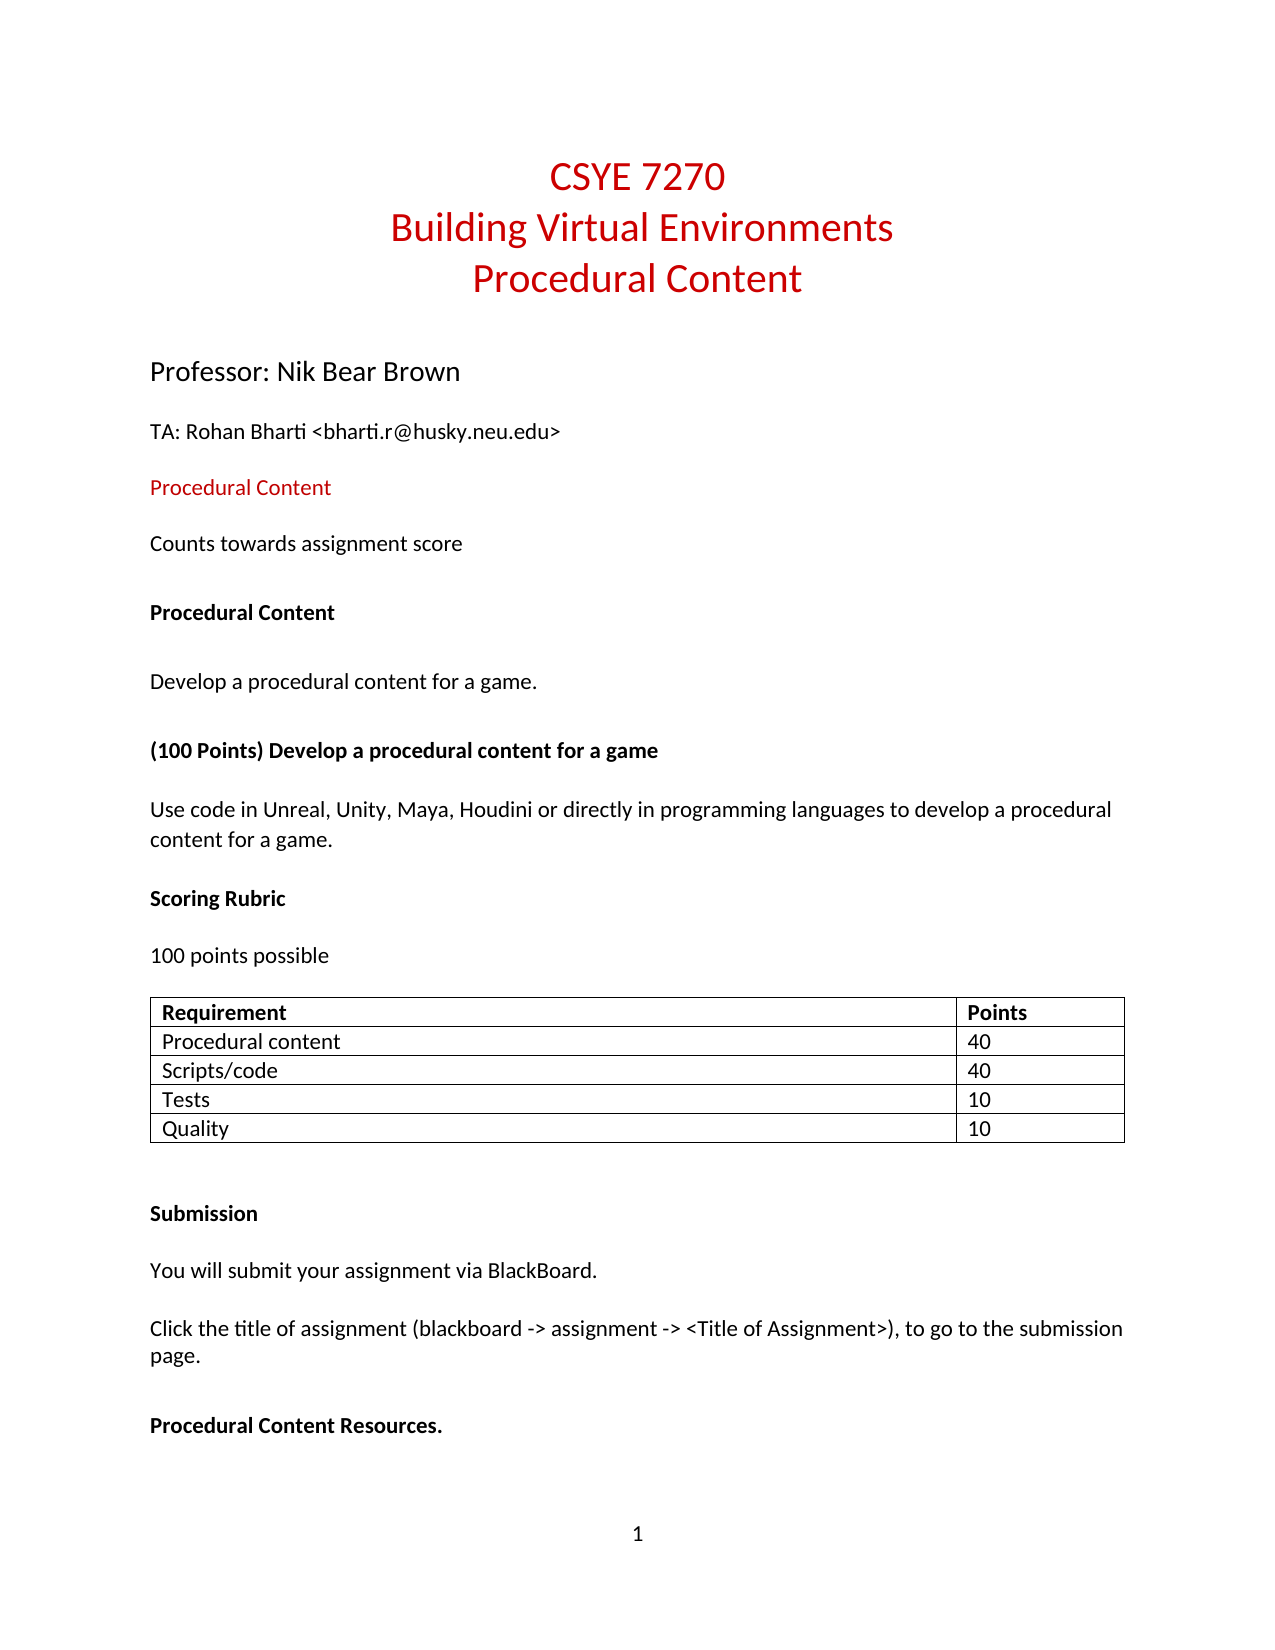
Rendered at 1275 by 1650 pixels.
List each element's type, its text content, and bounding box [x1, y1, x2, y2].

table_cell 40 [957, 1056, 1124, 1084]
text Submission [150, 1199, 1125, 1227]
text Procedural Content [150, 473, 1125, 501]
table_header Requirement [151, 998, 956, 1026]
table_cell Quality [151, 1114, 956, 1142]
text Click the title of assignment (blackboard -> assignment -> <Title of Assignment>), to go to the submission page. [150, 1314, 1125, 1370]
text Scoring Rubric [150, 882, 1125, 912]
text Professor: Nik Bear Brown [150, 353, 1125, 389]
text TA: Rohan Bharti <bharti.r@husky.neu.edu> [150, 417, 1125, 445]
text CSYE 7270 [150, 150, 1125, 201]
text 100 points possible [150, 941, 1125, 969]
text Building Virtual Environments [150, 201, 1125, 252]
table_cell 40 [957, 1027, 1124, 1055]
text You will submit your assignment via BlackBoard. [150, 1256, 1125, 1284]
text Procedural Content [150, 252, 1125, 302]
text Counts towards assignment score [150, 529, 1125, 557]
table_cell Scripts/code [151, 1056, 956, 1084]
table_cell Procedural content [151, 1027, 956, 1055]
subtitle Procedural Content [150, 586, 1125, 626]
table_header Points [957, 998, 1124, 1026]
text Use code in Unreal, Unity, Maya, Houdini or directly in programming languages to develop a procedural content for a game. [150, 794, 1125, 853]
table_cell 10 [957, 1114, 1124, 1142]
subtitle Develop a procedural content for a game. [150, 655, 1125, 695]
subtitle (100 Points) Develop a procedural content for a game [150, 724, 1125, 764]
table_cell Tests [151, 1085, 956, 1113]
table_cell 10 [957, 1085, 1124, 1113]
subtitle Procedural Content Resources. [150, 1399, 1125, 1439]
